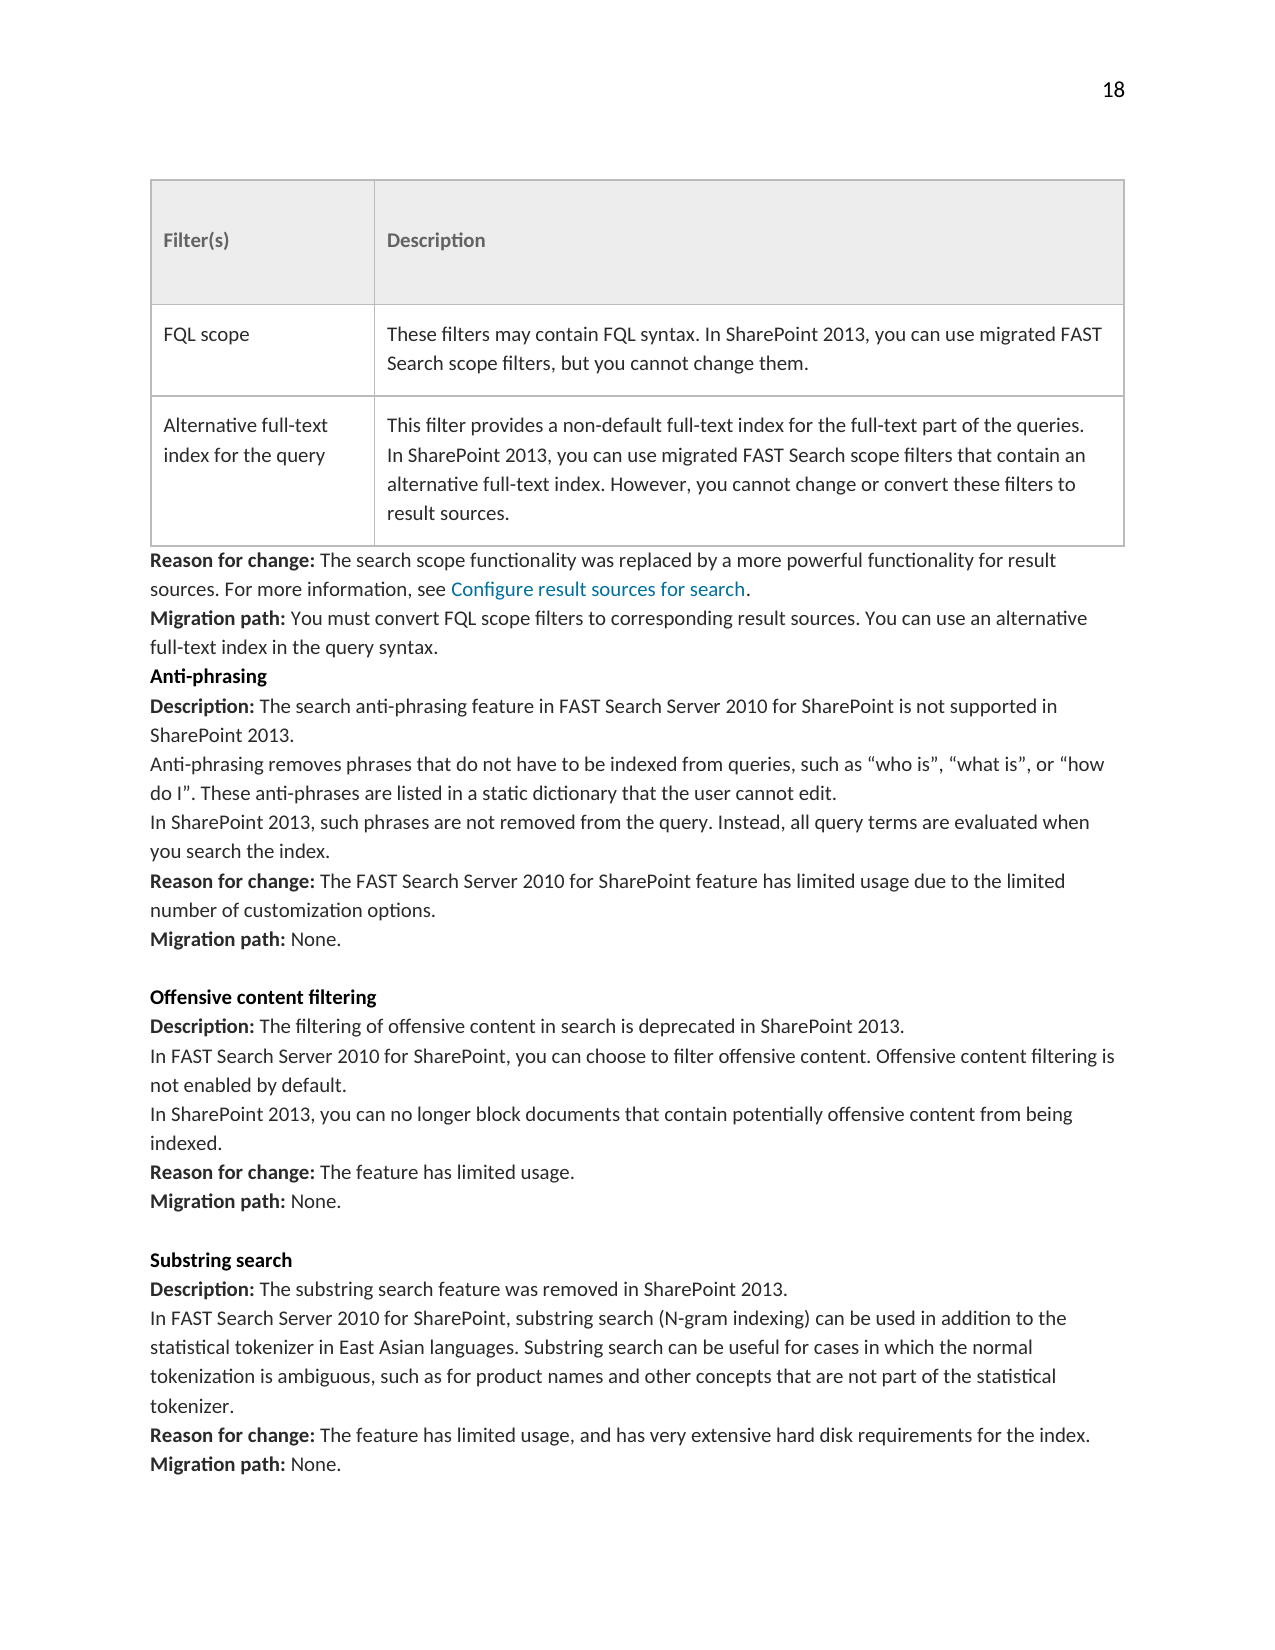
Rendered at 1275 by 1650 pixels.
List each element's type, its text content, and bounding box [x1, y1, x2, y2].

text Anti-phrasing removes phrases that do not have to be indexed from queries, such as “who is”, “what is”, or “how do I”. These anti-phrases are listed in a static dictionary that the user cannot edit. [150, 751, 1125, 806]
text Migration path: None. [150, 1451, 1125, 1477]
table_cell This filter provides a non-default full-text index for the full-text part of the queries. In SharePoint 2013, you can use migrated FAST Search scope filters that contain an alternative full-text index. However, you cannot change or convert these filters to result sources. [375, 397, 1123, 545]
text Description: The search anti-phrasing feature in FAST Search Server 2010 for SharePoint is not supported in SharePoint 2013. [150, 693, 1125, 747]
text In FAST Search Server 2010 for SharePoint, substring search (N-gram indexing) can be used in addition to the statistical tokenizer in East Asian languages. Substring search can be useful for cases in which the normal tokenization is ambiguous, such as for product names and other concepts that are not part of the statistical tokenizer. [150, 1305, 1125, 1418]
text Migration path: You must convert FQL scope filters to corresponding result sources. You can use an alternative full-text index in the query syntax. [150, 605, 1125, 660]
subtitle Offensive content filtering [150, 984, 1125, 1010]
text Reason for change: The FAST Search Server 2010 for SharePoint feature has limited usage due to the limited number of customization options. [150, 868, 1125, 922]
text Description: The filtering of offensive content in search is deprecated in SharePoint 2013. [150, 1014, 1125, 1039]
table_cell These filters may contain FQL syntax. In SharePoint 2013, you can use migrated FAST Search scope filters, but you cannot change them. [375, 305, 1123, 395]
subtitle Anti-phrasing [150, 664, 1125, 689]
table_cell Alternative full-text index for the query [152, 397, 374, 545]
text In SharePoint 2013, you can no longer block documents that contain potentially offensive content from being indexed. [150, 1101, 1125, 1156]
text Reason for change: The search scope functionality was replaced by a more powerful functionality for result sources. For more information, see Configure result sources for search. [150, 547, 1125, 602]
text Description: The substring search feature was removed in SharePoint 2013. [150, 1276, 1125, 1302]
text In FAST Search Server 2010 for SharePoint, you can choose to filter offensive content. Offensive content filtering is not enabled by default. [150, 1043, 1125, 1097]
text Migration path: None. [150, 926, 1125, 952]
subtitle Substring search [150, 1247, 1125, 1272]
table_header Description [375, 181, 1123, 304]
table_cell FQL scope [152, 305, 374, 395]
text Reason for change: The feature has limited usage, and has very extensive hard disk requirements for the index. [150, 1422, 1125, 1447]
text Migration path: None. [150, 1189, 1125, 1214]
text In SharePoint 2013, such phrases are not removed from the query. Instead, all query terms are evaluated when you search the index. [150, 809, 1125, 864]
text Reason for change: The feature has limited usage. [150, 1159, 1125, 1185]
table_header Filter(s) [152, 181, 374, 304]
